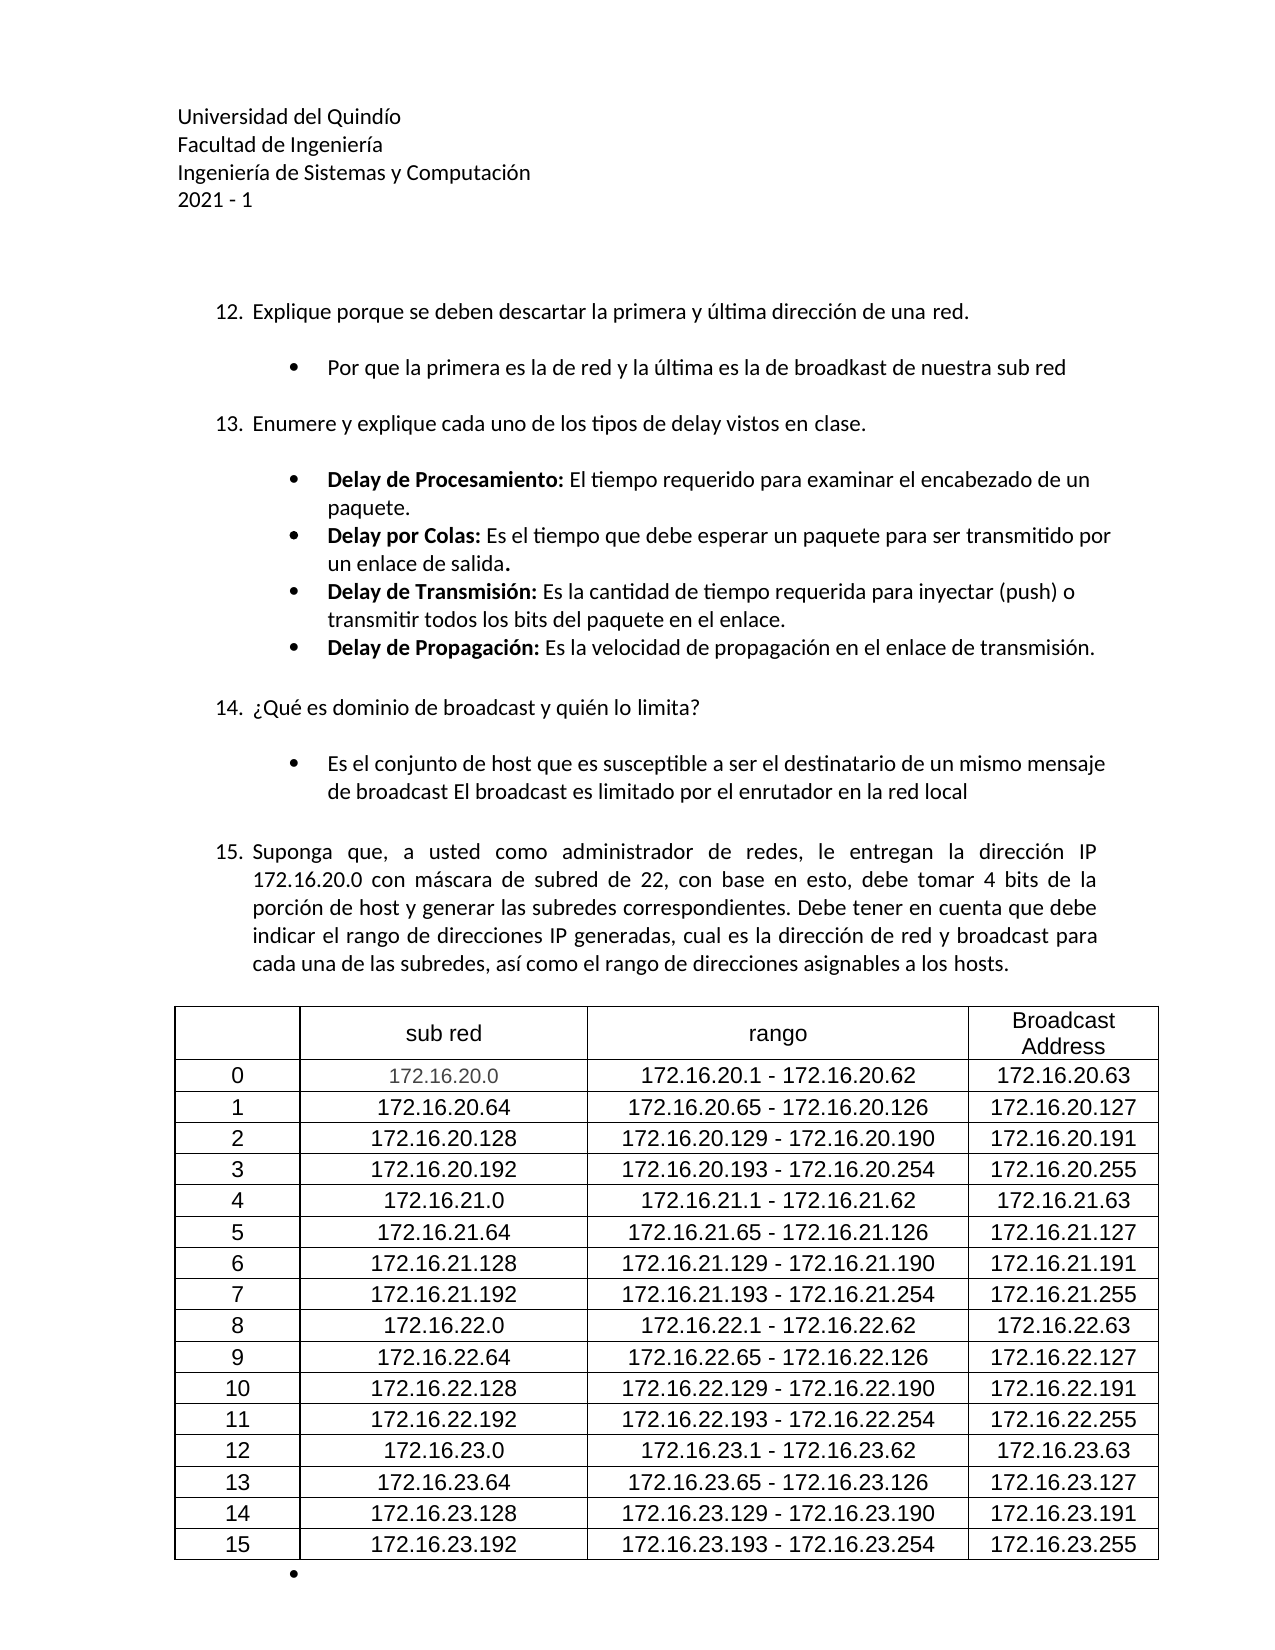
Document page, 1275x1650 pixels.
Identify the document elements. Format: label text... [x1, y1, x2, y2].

table_cell 172.16.23.1 - 172.16.23.62 [588, 1435, 968, 1466]
table_cell 172.16.23.191 [969, 1498, 1158, 1528]
table_cell 172.16.23.129 - 172.16.23.190 [588, 1498, 968, 1528]
table_cell 9 [176, 1342, 299, 1372]
table_cell 172.16.21.63 [969, 1185, 1158, 1216]
table_cell 14 [176, 1498, 299, 1528]
table_cell 172.16.21.191 [969, 1248, 1158, 1278]
table_cell 172.16.22.0 [301, 1310, 587, 1341]
list Delay por Colas: Es el tiempo que debe esperar un paquete para ser transmitido por un enlace de salida. [290, 521, 1123, 577]
list Enumere y explique cada uno de los tipos de delay vistos en clase. [215, 409, 1123, 437]
table_cell 172.16.20.192 [301, 1154, 587, 1184]
table_header rango [588, 1007, 968, 1059]
table_header Broadcast Address [969, 1007, 1158, 1059]
table_cell 5 [176, 1217, 299, 1247]
table_cell 172.16.22.193 - 172.16.22.254 [588, 1404, 968, 1434]
table_cell 172.16.20.65 - 172.16.20.126 [588, 1092, 968, 1122]
table_cell 172.16.22.127 [969, 1342, 1158, 1372]
table_cell 172.16.23.65 - 172.16.23.126 [588, 1467, 968, 1497]
list Suponga que, a usted como administrador de redes, le entregan la dirección IP 172.16.20.0 con máscara de subred de 22, con base en esto, debe tomar 4 bits de la porción de host y generar las subredes correspondientes. Debe tener en cuenta que debe indicar el rango de direcciones IP generadas, cual es la dirección de red y broadcast para cada una de las subredes, así como el rango de direcciones asignables a los hosts. [215, 837, 1099, 978]
table_cell 172.16.23.127 [969, 1467, 1158, 1497]
table_cell 12 [176, 1435, 299, 1466]
table_cell 172.16.20.255 [969, 1154, 1158, 1184]
table_cell 172.16.20.127 [969, 1092, 1158, 1122]
table_cell 172.16.20.0 [301, 1060, 587, 1091]
table_cell 172.16.20.193 - 172.16.20.254 [588, 1154, 968, 1184]
table_cell 172.16.21.1 - 172.16.21.62 [588, 1185, 968, 1216]
table_cell 1 [176, 1092, 299, 1122]
table_cell 172.16.23.0 [301, 1435, 587, 1466]
table_cell 172.16.22.63 [969, 1310, 1158, 1341]
table_cell 172.16.20.129 - 172.16.20.190 [588, 1123, 968, 1153]
table_cell 172.16.23.64 [301, 1467, 587, 1497]
list Delay de Propagación: Es la velocidad de propagación en el enlace de transmisión. [290, 633, 1123, 661]
table_cell 172.16.22.64 [301, 1342, 587, 1372]
table_cell 172.16.20.63 [969, 1060, 1158, 1091]
table_cell 172.16.23.192 [301, 1529, 587, 1559]
table_cell 172.16.21.0 [301, 1185, 587, 1216]
table_cell 172.16.23.128 [301, 1498, 587, 1528]
table_header sub red [301, 1007, 587, 1059]
table_cell 172.16.22.255 [969, 1404, 1158, 1434]
table_cell 172.16.20.128 [301, 1123, 587, 1153]
table_cell 172.16.21.129 - 172.16.21.190 [588, 1248, 968, 1278]
table_cell 11 [176, 1404, 299, 1434]
table_cell 7 [176, 1279, 299, 1309]
table_cell 8 [176, 1310, 299, 1341]
table_cell 172.16.20.1 - 172.16.20.62 [588, 1060, 968, 1091]
table_cell 172.16.23.255 [969, 1529, 1158, 1559]
table_header [176, 1007, 299, 1059]
table_cell 172.16.21.65 - 172.16.21.126 [588, 1217, 968, 1247]
list Es el conjunto de host que es susceptible a ser el destinatario de un mismo mensaje de broadcast El broadcast es limitado por el enrutador en la red local [290, 749, 1123, 805]
table_cell 172.16.20.64 [301, 1092, 587, 1122]
table_cell 2 [176, 1123, 299, 1153]
list Delay de Procesamiento: El tiempo requerido para examinar el encabezado de un paquete. [290, 465, 1123, 521]
table_cell 172.16.21.192 [301, 1279, 587, 1309]
list Por que la primera es la de red y la última es la de broadkast de nuestra sub red [290, 353, 1123, 381]
table_cell 172.16.22.128 [301, 1373, 587, 1403]
table_cell 172.16.21.128 [301, 1248, 587, 1278]
table_cell 172.16.21.193 - 172.16.21.254 [588, 1279, 968, 1309]
table_cell 15 [176, 1529, 299, 1559]
table_cell 172.16.22.192 [301, 1404, 587, 1434]
table_cell 172.16.21.255 [969, 1279, 1158, 1309]
table_cell 4 [176, 1185, 299, 1216]
table_cell 172.16.20.191 [969, 1123, 1158, 1153]
list ¿Qué es dominio de broadcast y quién lo limita? [215, 693, 1123, 721]
table_cell 172.16.22.1 - 172.16.22.62 [588, 1310, 968, 1341]
list Delay de Transmisión: Es la cantidad de tiempo requerida para inyectar (push) o transmitir todos los bits del paquete en el enlace. [290, 577, 1123, 633]
table_cell 3 [176, 1154, 299, 1184]
table_cell 13 [176, 1467, 299, 1497]
table_cell 172.16.22.129 - 172.16.22.190 [588, 1373, 968, 1403]
table_cell 172.16.22.65 - 172.16.22.126 [588, 1342, 968, 1372]
table_cell 0 [176, 1060, 299, 1091]
table_cell 172.16.23.63 [969, 1435, 1158, 1466]
table_cell 6 [176, 1248, 299, 1278]
table_cell 172.16.21.64 [301, 1217, 587, 1247]
table_cell 172.16.21.127 [969, 1217, 1158, 1247]
table_cell 172.16.22.191 [969, 1373, 1158, 1403]
table_cell 10 [176, 1373, 299, 1403]
list Explique porque se deben descartar la primera y última dirección de una red. [215, 297, 1123, 325]
table_cell 172.16.23.193 - 172.16.23.254 [588, 1529, 968, 1559]
